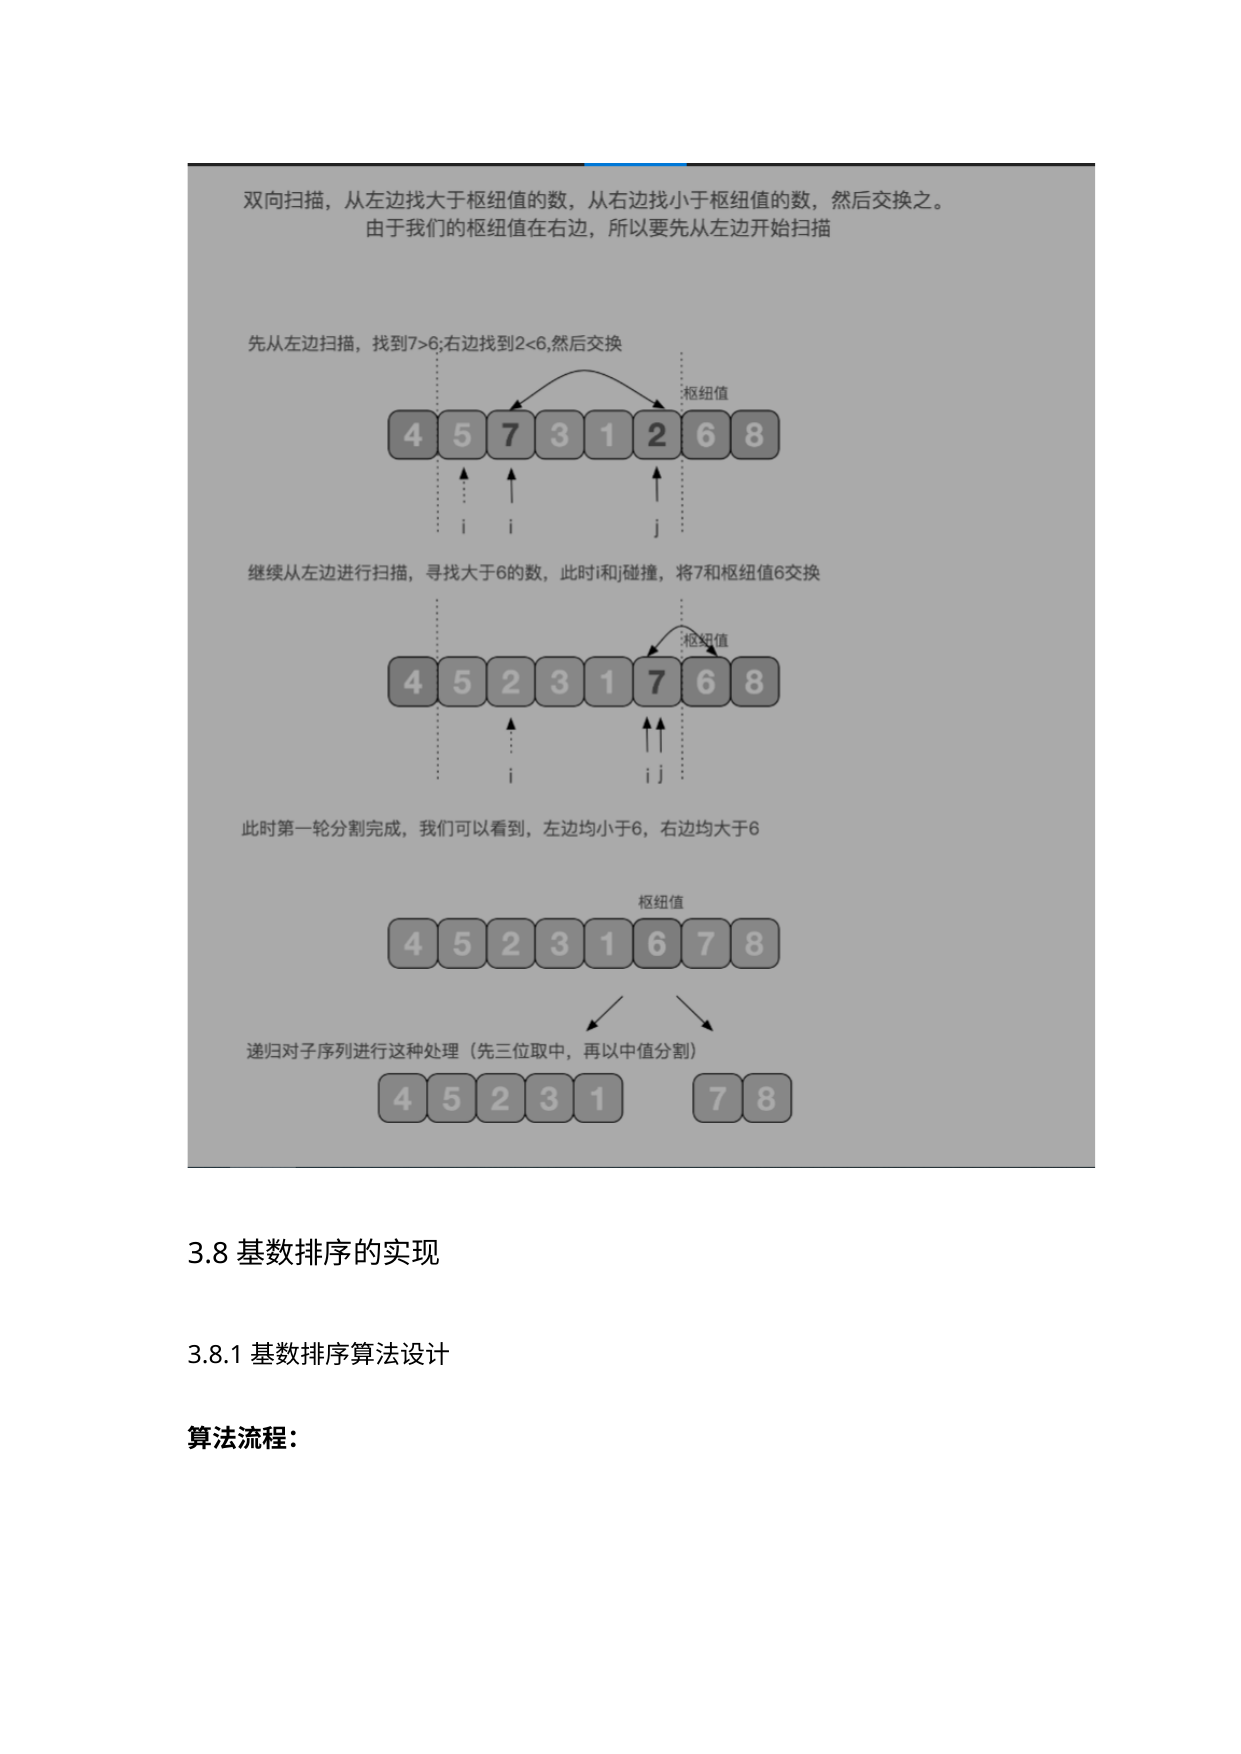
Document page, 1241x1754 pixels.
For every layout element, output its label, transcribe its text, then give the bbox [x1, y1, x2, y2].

text 算法流程： [187, 1404, 1053, 1469]
subtitle 3.8.1 基数排序算法设计 [187, 1321, 1053, 1386]
subtitle 3.8 基数排序的实现 [187, 1218, 1053, 1283]
picture [187, 163, 1096, 1168]
